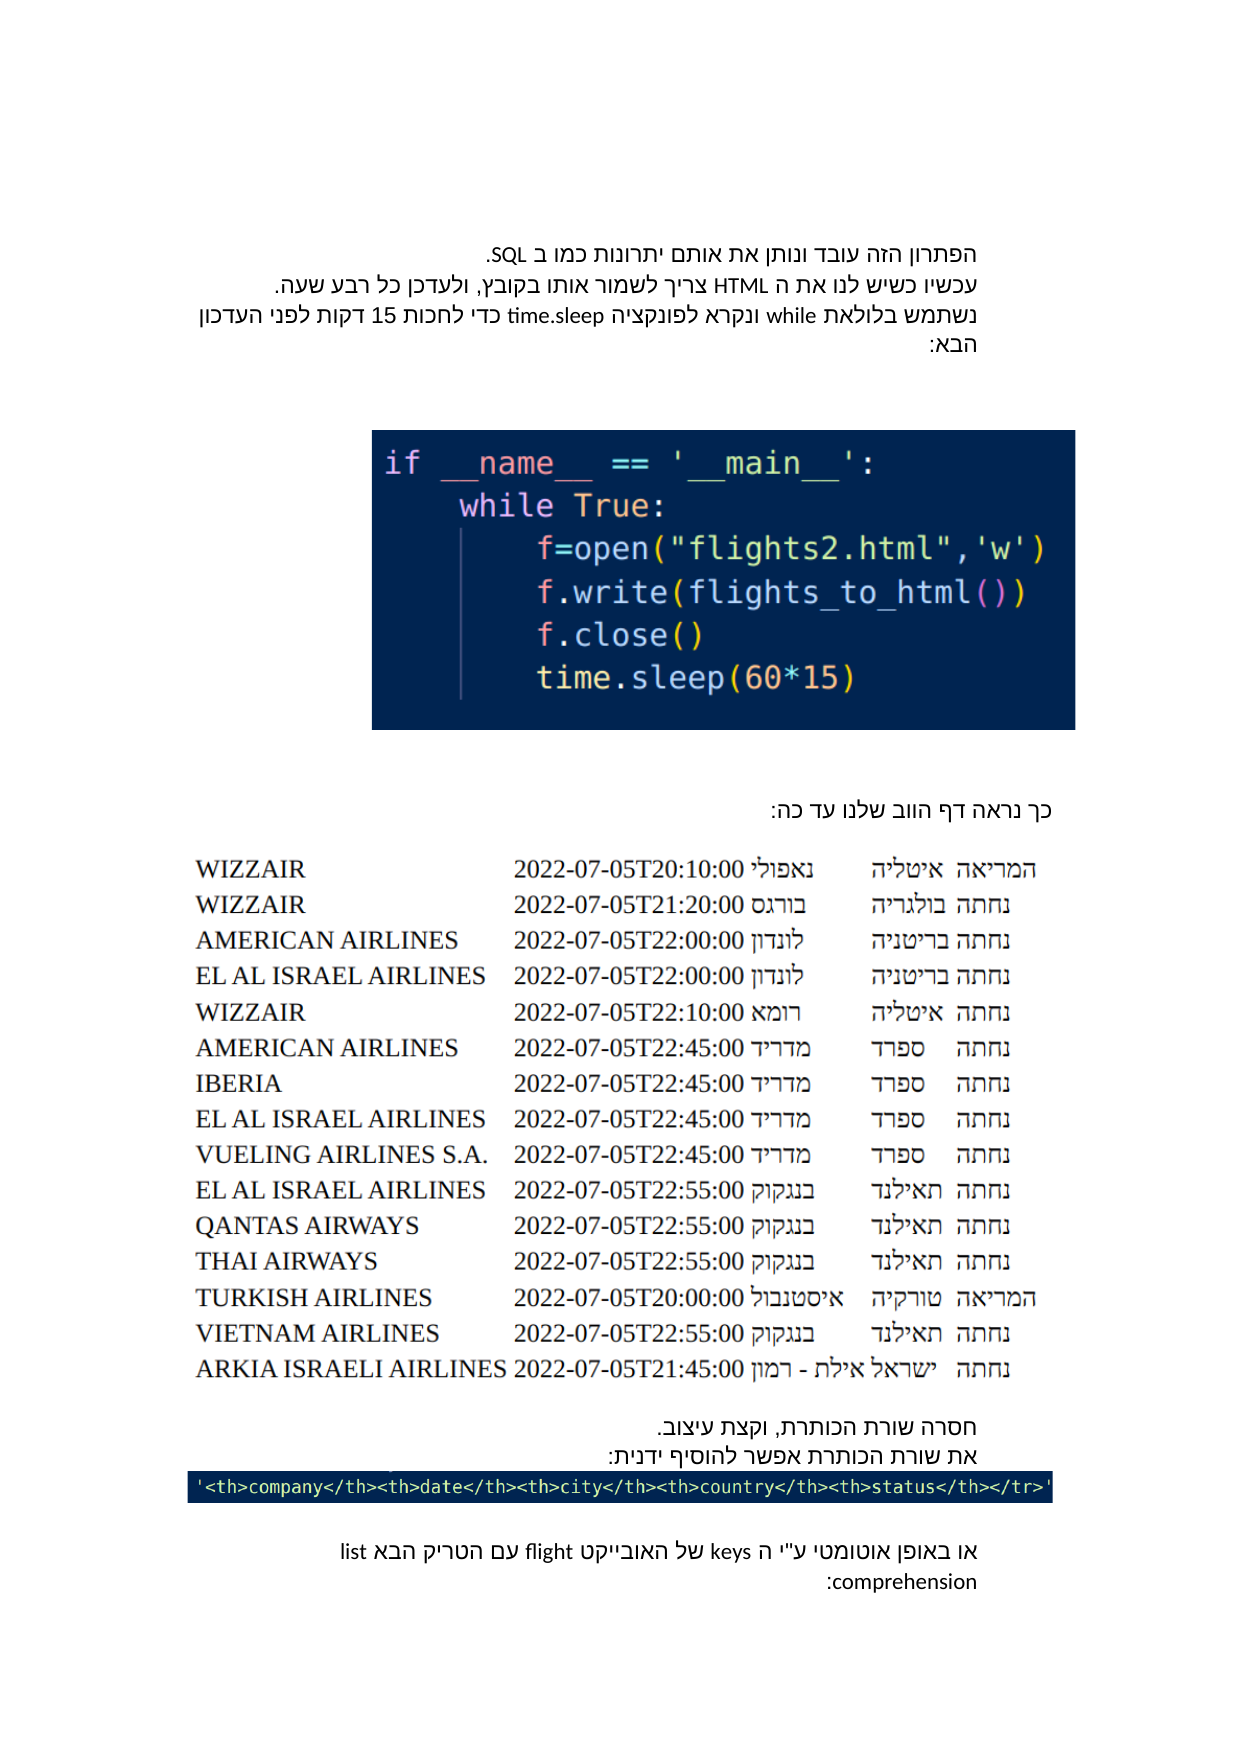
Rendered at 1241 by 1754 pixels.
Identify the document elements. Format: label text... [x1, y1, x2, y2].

list או באופן אוטומטי ע"י ה keys של האובייקט flight עם הטריק הבא list comprehension: [187, 1537, 978, 1595]
picture [371, 430, 1076, 730]
picture [187, 1471, 1053, 1503]
picture [187, 842, 1053, 1394]
text כך נראה דף הווב שלנו עד כה: [187, 797, 1053, 823]
list את שורת הכותרת אפשר להוסיף ידנית: [187, 1443, 978, 1469]
list עכשיו כשיש לנו את ה HTML צריך לשמור אותו בקובץ, ולעדכן כל רבע שעה. [187, 271, 978, 299]
list הפתרון הזה עובד ונותן את אותם יתרונות כמו ב SQL. [187, 241, 978, 269]
list נשתמש בלולאת while ונקרא לפונקציה time.sleep כדי לחכות 15 דקות לפני העדכון הבא: [187, 301, 978, 357]
list חסרה שורת הכותרת, וקצת עיצוב. [187, 1394, 978, 1441]
